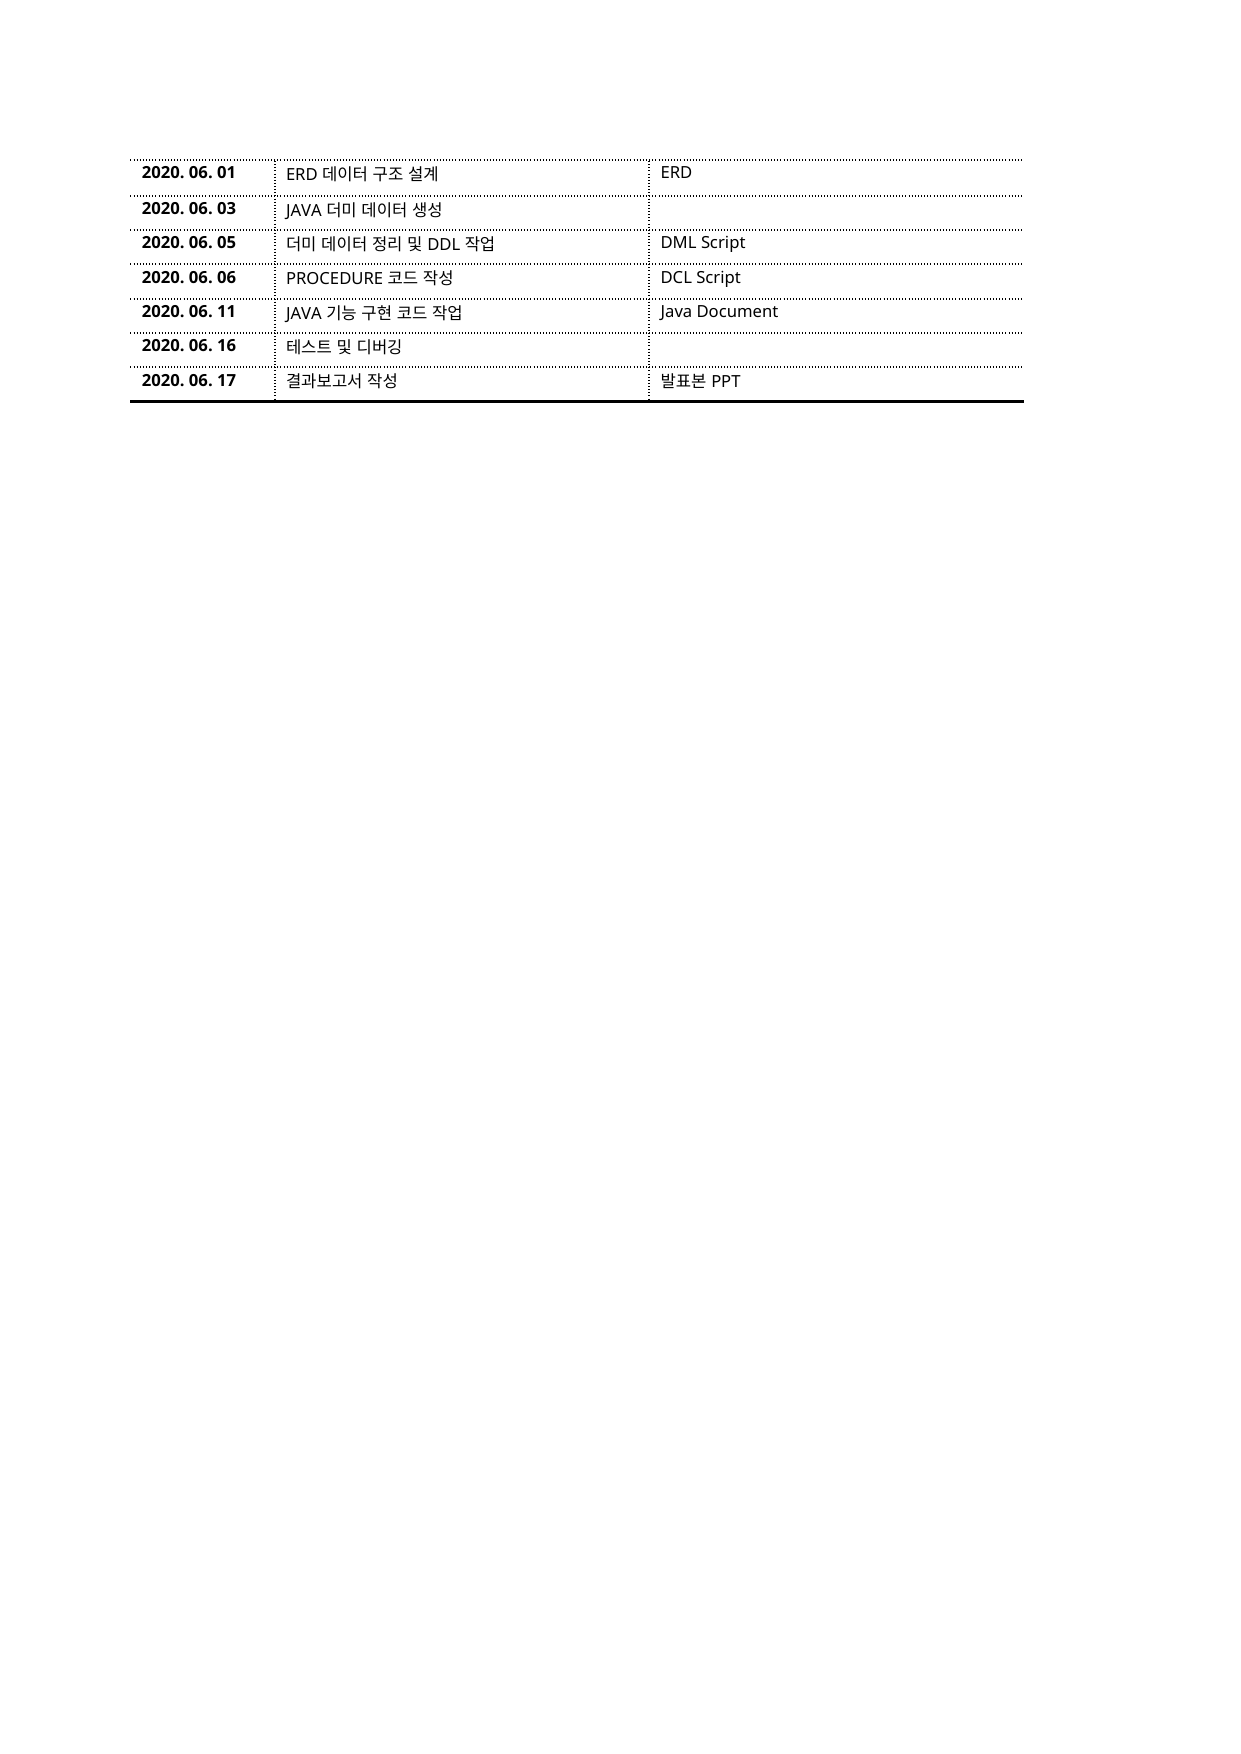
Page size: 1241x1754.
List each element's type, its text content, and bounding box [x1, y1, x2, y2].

table_cell ERD 데이터 구조 설계 [275, 159, 649, 195]
table_cell 2020. 06. 17 [130, 366, 274, 400]
table_cell JAVA 더미 데이터 생성 [275, 195, 649, 229]
table_cell 2020. 06. 16 [130, 332, 274, 366]
table_cell 더미 데이터 정리 및 DDL 작업 [275, 229, 649, 263]
table_cell 2020. 06. 06 [130, 263, 274, 298]
table_cell 테스트 및 디버깅 [275, 332, 649, 366]
table_cell 결과보고서 작성 [275, 366, 649, 400]
table_cell 발표본 PPT [649, 366, 1024, 400]
table_cell PROCEDURE 코드 작성 [275, 263, 649, 298]
table_cell JAVA 기능 구현 코드 작업 [275, 298, 649, 332]
table_cell [649, 332, 1024, 366]
table_cell 2020. 06. 11 [130, 298, 274, 332]
table_cell Java Document [649, 298, 1024, 332]
table_cell ERD [649, 159, 1024, 195]
table_cell 2020. 06. 05 [130, 229, 274, 263]
table_cell 2020. 06. 01 [130, 159, 274, 195]
table_cell [649, 195, 1024, 229]
table_cell 2020. 06. 03 [130, 195, 274, 229]
table_cell DML Script [649, 229, 1024, 263]
table_cell DCL Script [649, 263, 1024, 298]
